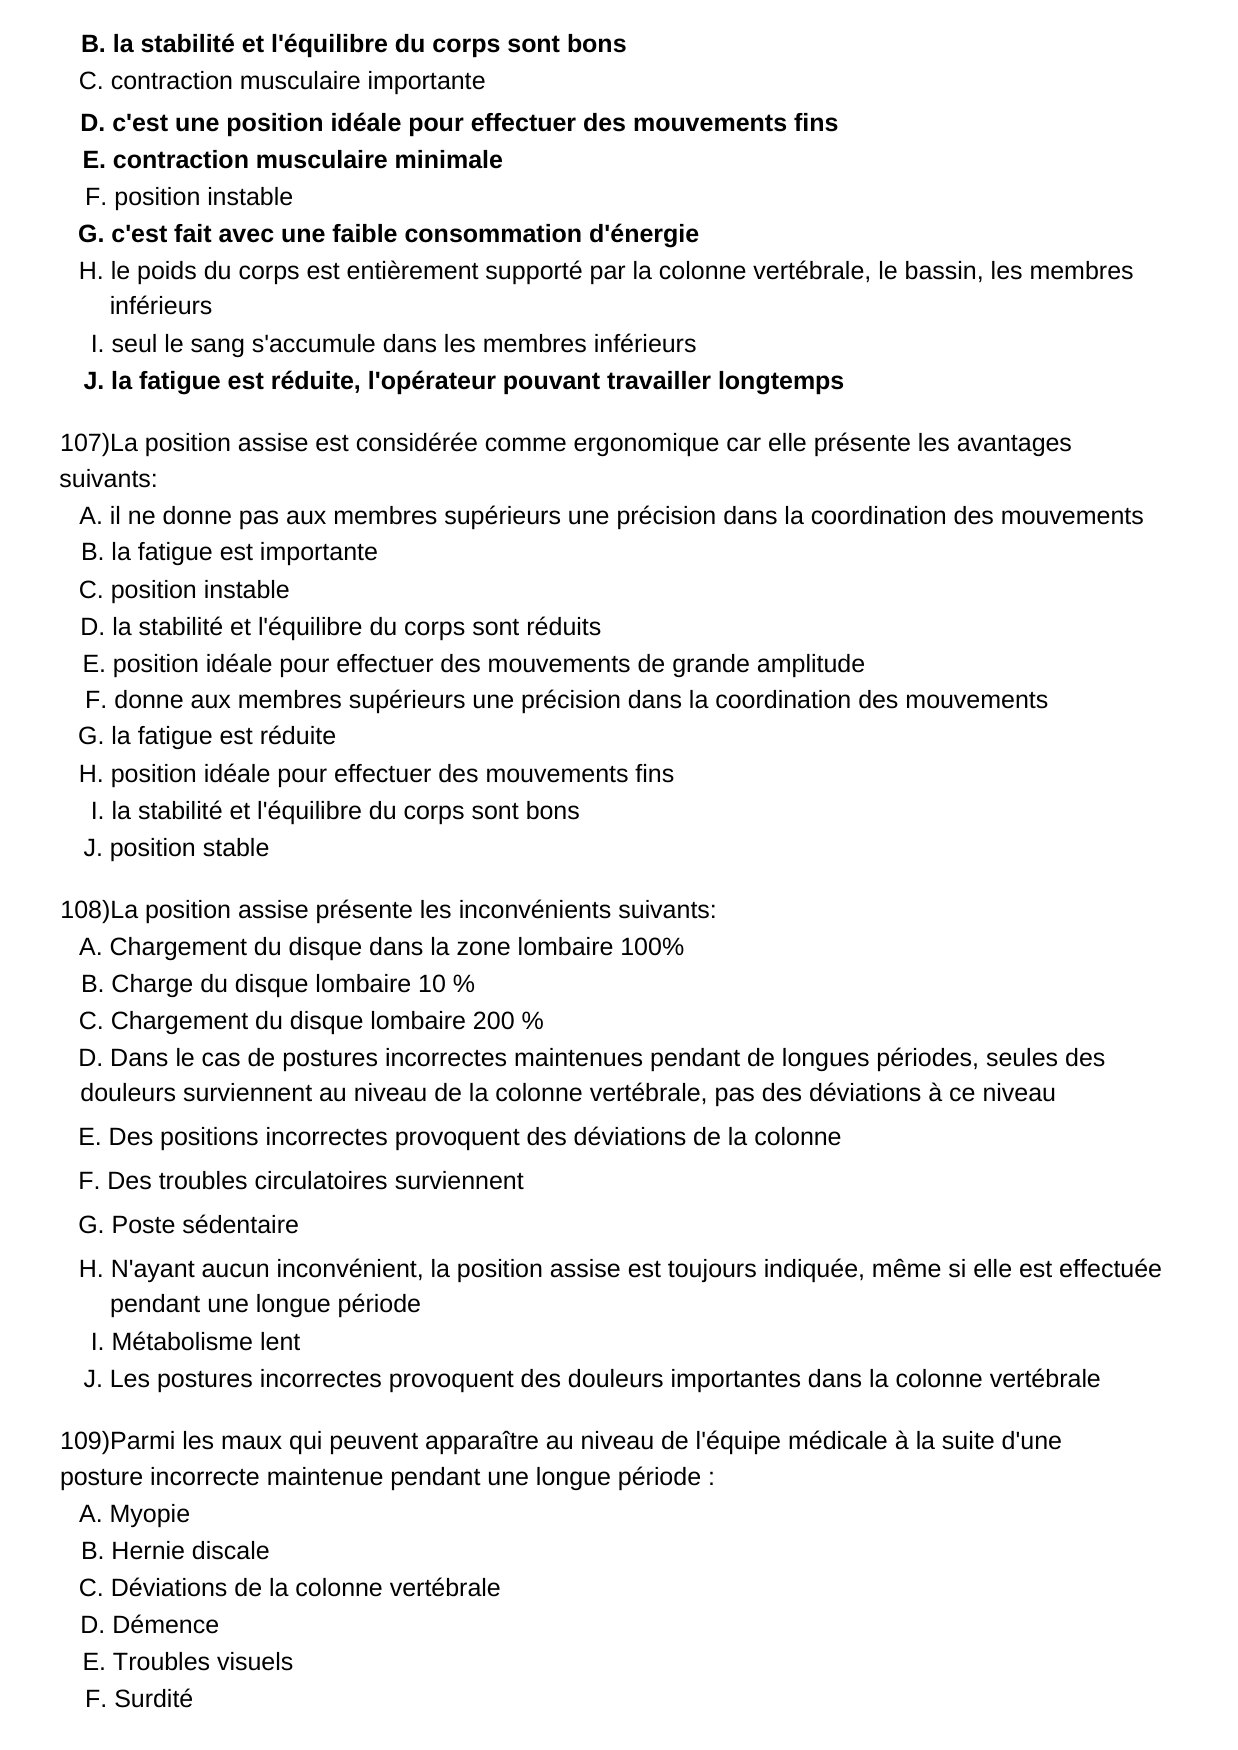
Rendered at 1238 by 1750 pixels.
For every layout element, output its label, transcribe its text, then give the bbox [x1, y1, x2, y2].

text D. Démence [80, 1610, 1185, 1639]
text G. Poste sédentaire [78, 1210, 1127, 1239]
text A. Chargement du disque dans la zone lombaire 100% [79, 932, 1185, 961]
text D. Dans le cas de postures incorrectes maintenues pendant de longues périodes, seules des douleurs surviennent au niveau de la colonne vertébrale, pas des déviations à ce niveau [78, 1043, 1127, 1107]
text C. Déviations de la colonne vertébrale [79, 1573, 1185, 1602]
text H. position idéale pour effectuer des mouvements fins [79, 759, 1185, 788]
text E. contraction musculaire minimale [82, 145, 1185, 173]
text E. position idéale pour effectuer des mouvements de grande amplitude [82, 648, 1185, 677]
text 107)La position assise est considérée comme ergonomique car elle présente les avantages suivants: [59, 428, 1103, 492]
text J. la fatigue est réduite, l'opérateur pouvant travailler longtemps [83, 366, 1185, 395]
text F. position instable [85, 182, 1185, 210]
text I. la stabilité et l'équilibre du corps sont bons [91, 796, 1185, 824]
text 109)Parmi les maux qui peuvent apparaître au niveau de l'équipe médicale à la suite d'une posture incorrecte maintenue pendant une longue période : [60, 1426, 1091, 1490]
text H. le poids du corps est entièrement supporté par la colonne vertébrale, le bassin, les membres inférieurs [79, 256, 1158, 320]
text D. la stabilité et l'équilibre du corps sont réduits [80, 612, 1185, 640]
text A. Myopie [79, 1499, 1185, 1528]
text B. Hernie discale [81, 1536, 1185, 1565]
text C. contraction musculaire importante [79, 66, 1185, 95]
text C. position instable [79, 574, 1185, 603]
text I. seul le sang s'accumule dans les membres inférieurs [91, 329, 1185, 358]
text 108)La position assise présente les inconvénients suivants: [60, 895, 1185, 923]
text F. Surdité [85, 1684, 1185, 1713]
text B. la stabilité et l'équilibre du corps sont bons [81, 29, 1185, 58]
text J. Les postures incorrectes provoquent des douleurs importantes dans la colonne vertébrale [83, 1364, 1185, 1393]
text I. Métabolisme lent [91, 1327, 1185, 1356]
text H. N'ayant aucun inconvénient, la position assise est toujours indiquée, même si elle est effectuée pendant une longue période [79, 1254, 1186, 1318]
text A. il ne donne pas aux membres supérieurs une précision dans la coordination des mouvements B. la fatigue est importante [79, 501, 1163, 566]
text F. Des troubles circulatoires surviennent [78, 1166, 1127, 1195]
text C. Chargement du disque lombaire 200 % [79, 1006, 1185, 1034]
text E. Des positions incorrectes provoquent des déviations de la colonne [78, 1122, 1127, 1151]
text F. donne aux membres supérieurs une précision dans la coordination des mouvements G. la fatigue est réduite [78, 686, 1063, 750]
text J. position stable [83, 833, 1185, 862]
text B. Charge du disque lombaire 10 % [81, 969, 1185, 997]
text E. Troubles visuels [82, 1647, 1185, 1676]
text D. c'est une position idéale pour effectuer des mouvements fins [80, 108, 1185, 136]
text G. c'est fait avec une faible consommation d'énergie [78, 219, 1185, 247]
